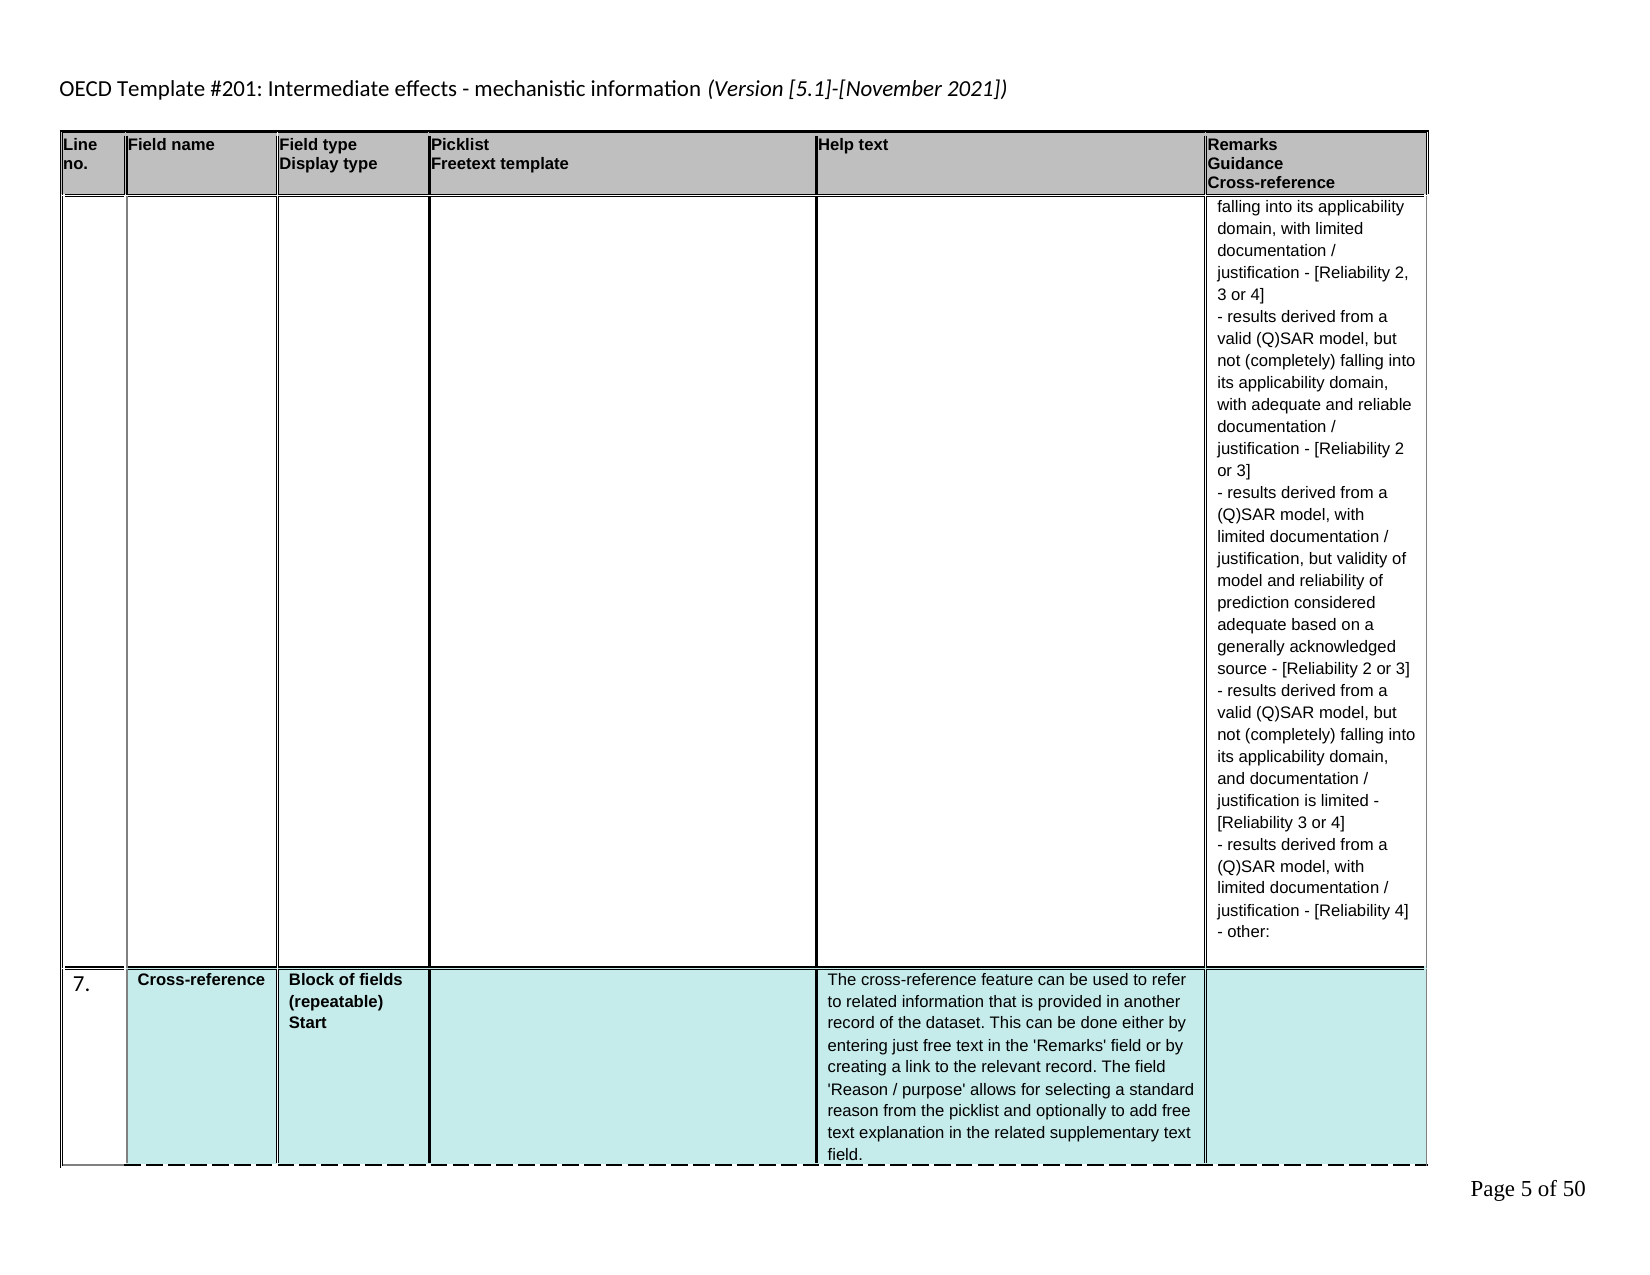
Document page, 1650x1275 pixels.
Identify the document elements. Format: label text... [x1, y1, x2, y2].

table_cell [1206, 966, 1426, 1164]
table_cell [279, 197, 428, 966]
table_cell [431, 197, 815, 966]
table_header Field name [126, 133, 277, 194]
table_header Remarks Guidance Cross-reference [1206, 133, 1426, 194]
table_header Help text [816, 133, 1206, 194]
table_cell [818, 197, 1204, 966]
table_header Field type Display type [278, 132, 429, 194]
table_cell [61, 194, 126, 966]
table_header Line no. [63, 132, 126, 194]
table_cell [63, 966, 126, 1164]
table_header Picklist Freetext template [429, 133, 816, 194]
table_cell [1206, 194, 1427, 966]
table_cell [816, 970, 1206, 1164]
table_cell Block of fields (repeatable) Start [278, 970, 429, 1164]
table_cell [128, 197, 276, 966]
table_cell Cross-reference [126, 970, 277, 1164]
table_cell [429, 970, 816, 1164]
